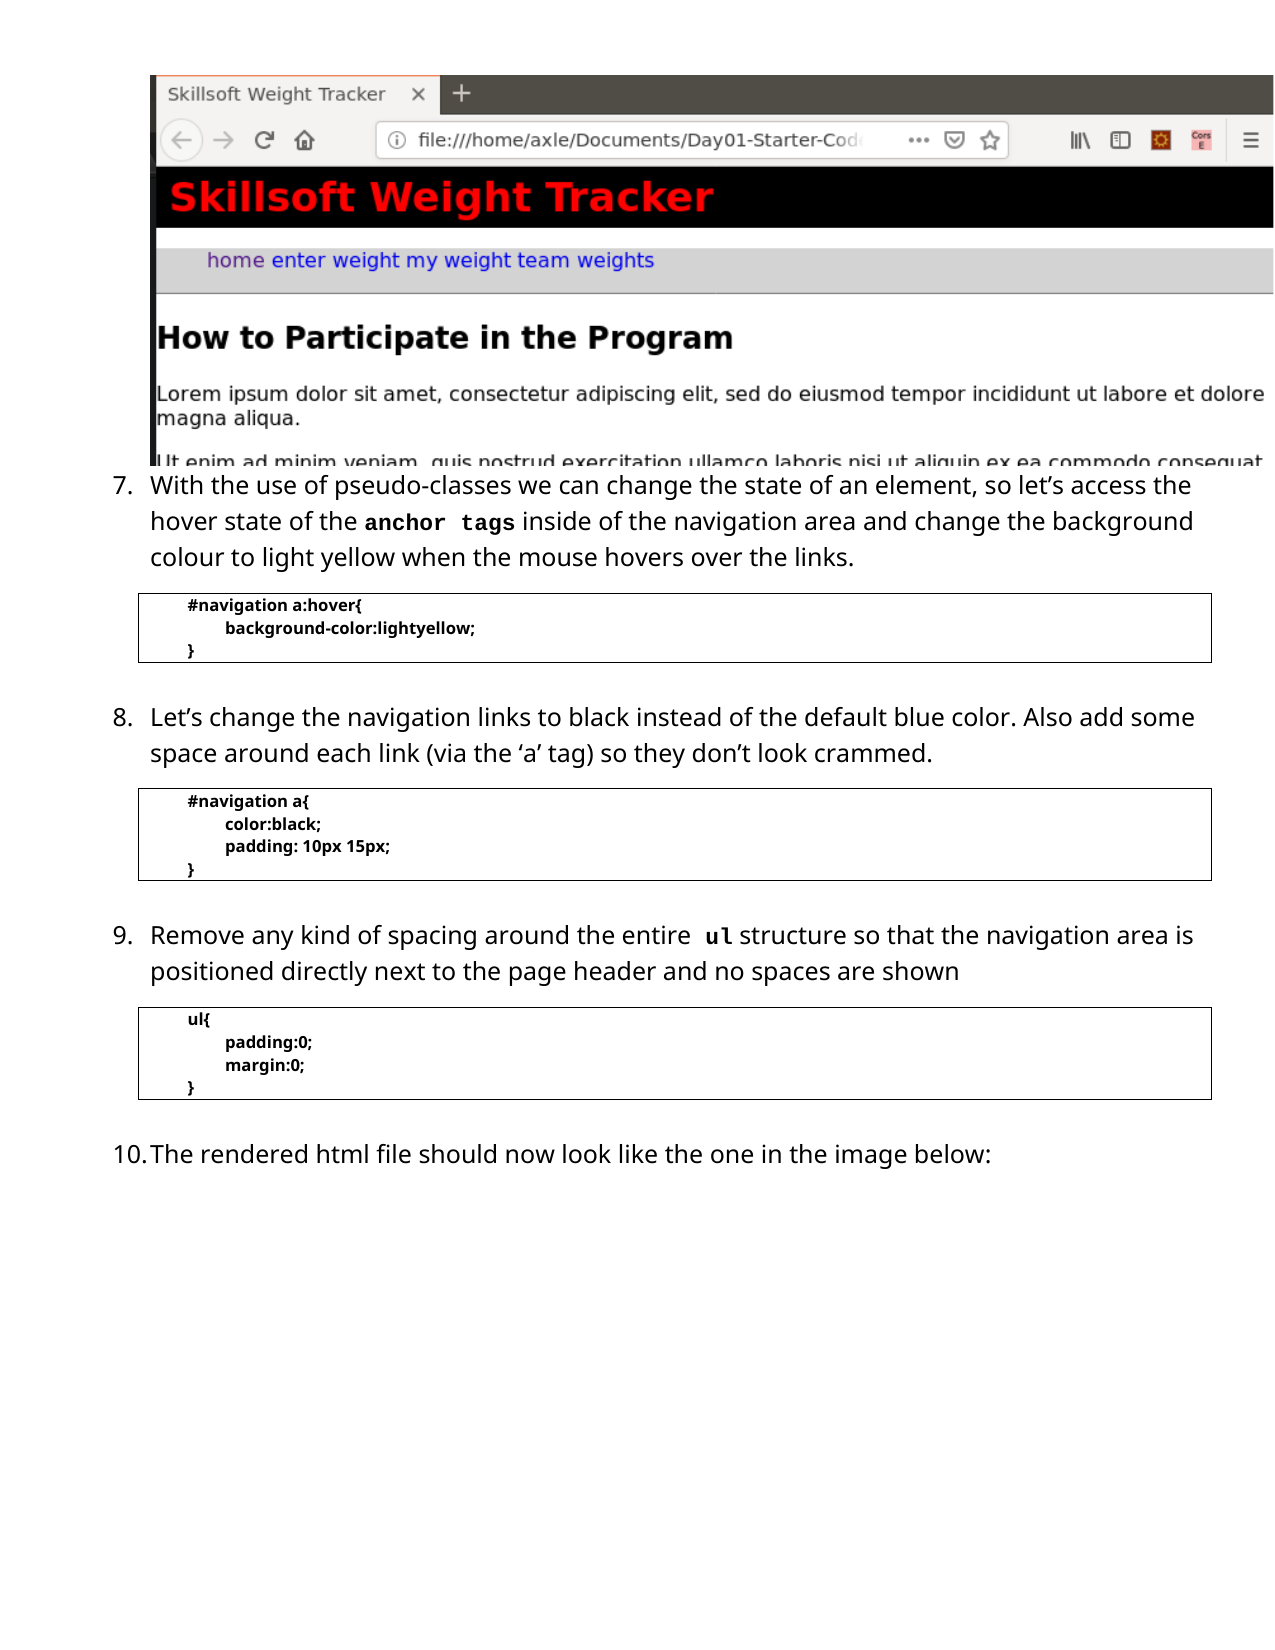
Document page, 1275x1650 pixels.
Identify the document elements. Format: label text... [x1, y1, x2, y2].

list The rendered html file should now look like the one in the image below: [112, 1136, 1200, 1171]
list Let’s change the navigation links to black instead of the default blue color. Also add some space around each link (via the ‘a’ tag) so they don’t look crammed. [112, 699, 1200, 770]
list With the use of pseudo-classes we can change the state of an element, so let’s access the hover state of the anchor tags inside of the navigation area and change the background colour to light yellow when the mouse hovers over the links. [112, 468, 1200, 574]
list Remove any kind of spacing around the entire ul structure so that the navigation area is positioned directly next to the page header and no spaces are shown [112, 918, 1200, 988]
table_header ul{ padding:0; margin:0; } [139, 1008, 1211, 1099]
table_header #navigation a:hover{ background-color:lightyellow; } [139, 594, 1211, 662]
picture [150, 75, 1274, 466]
table_header #navigation a{ color:black; padding: 10px 15px; } [139, 789, 1211, 880]
